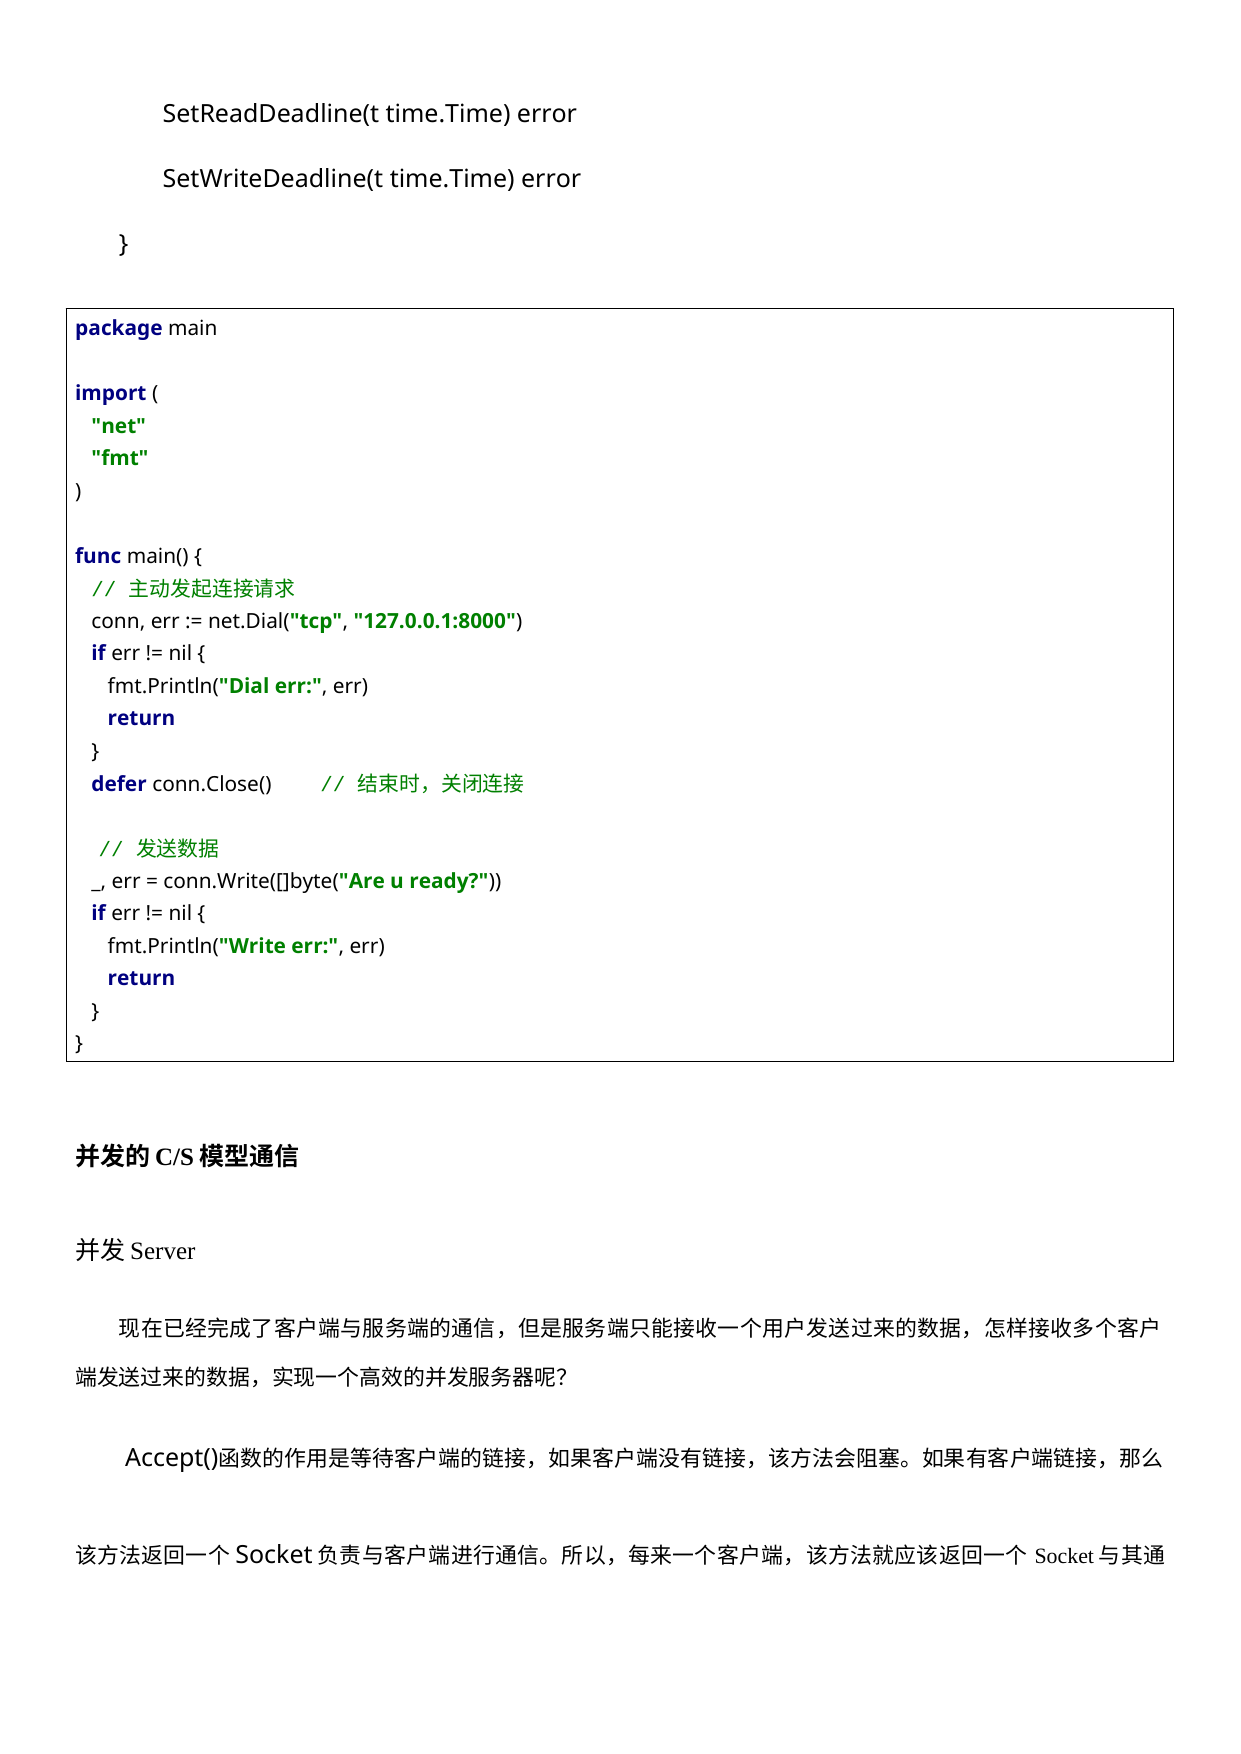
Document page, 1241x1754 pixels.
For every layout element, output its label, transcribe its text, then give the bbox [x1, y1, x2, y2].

text 并发Server [75, 1216, 1165, 1281]
text SetReadDeadline(t time.Time) error [119, 81, 1165, 146]
subtitle 并发的C/S模型通信 [75, 1122, 1165, 1187]
text } [119, 211, 1165, 276]
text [75, 1424, 1165, 1587]
text 现在已经完成了客户端与服务端的通信，但是服务端只能接收一个用户发送过来的数据，怎样接收多个客户端发送过来的数据，实现一个高效的并发服务器呢？ [75, 1311, 1165, 1392]
text SetWriteDeadline(t time.Time) error [119, 146, 1165, 211]
text package main import ( "net" "fmt" ) func main() { // 主动发起连接请求 conn, err := net.Dial("tcp", "127.0.0.1:8000") if err != nil { fmt.Println("Dial err:", err) return } defer conn.Close() // 结束时，关闭连接 // 发送数据 _, err = conn.Write([]byte("Are u ready?")) if err != nil { fmt.Println("Write err:", err) return } } [67, 309, 1173, 1061]
